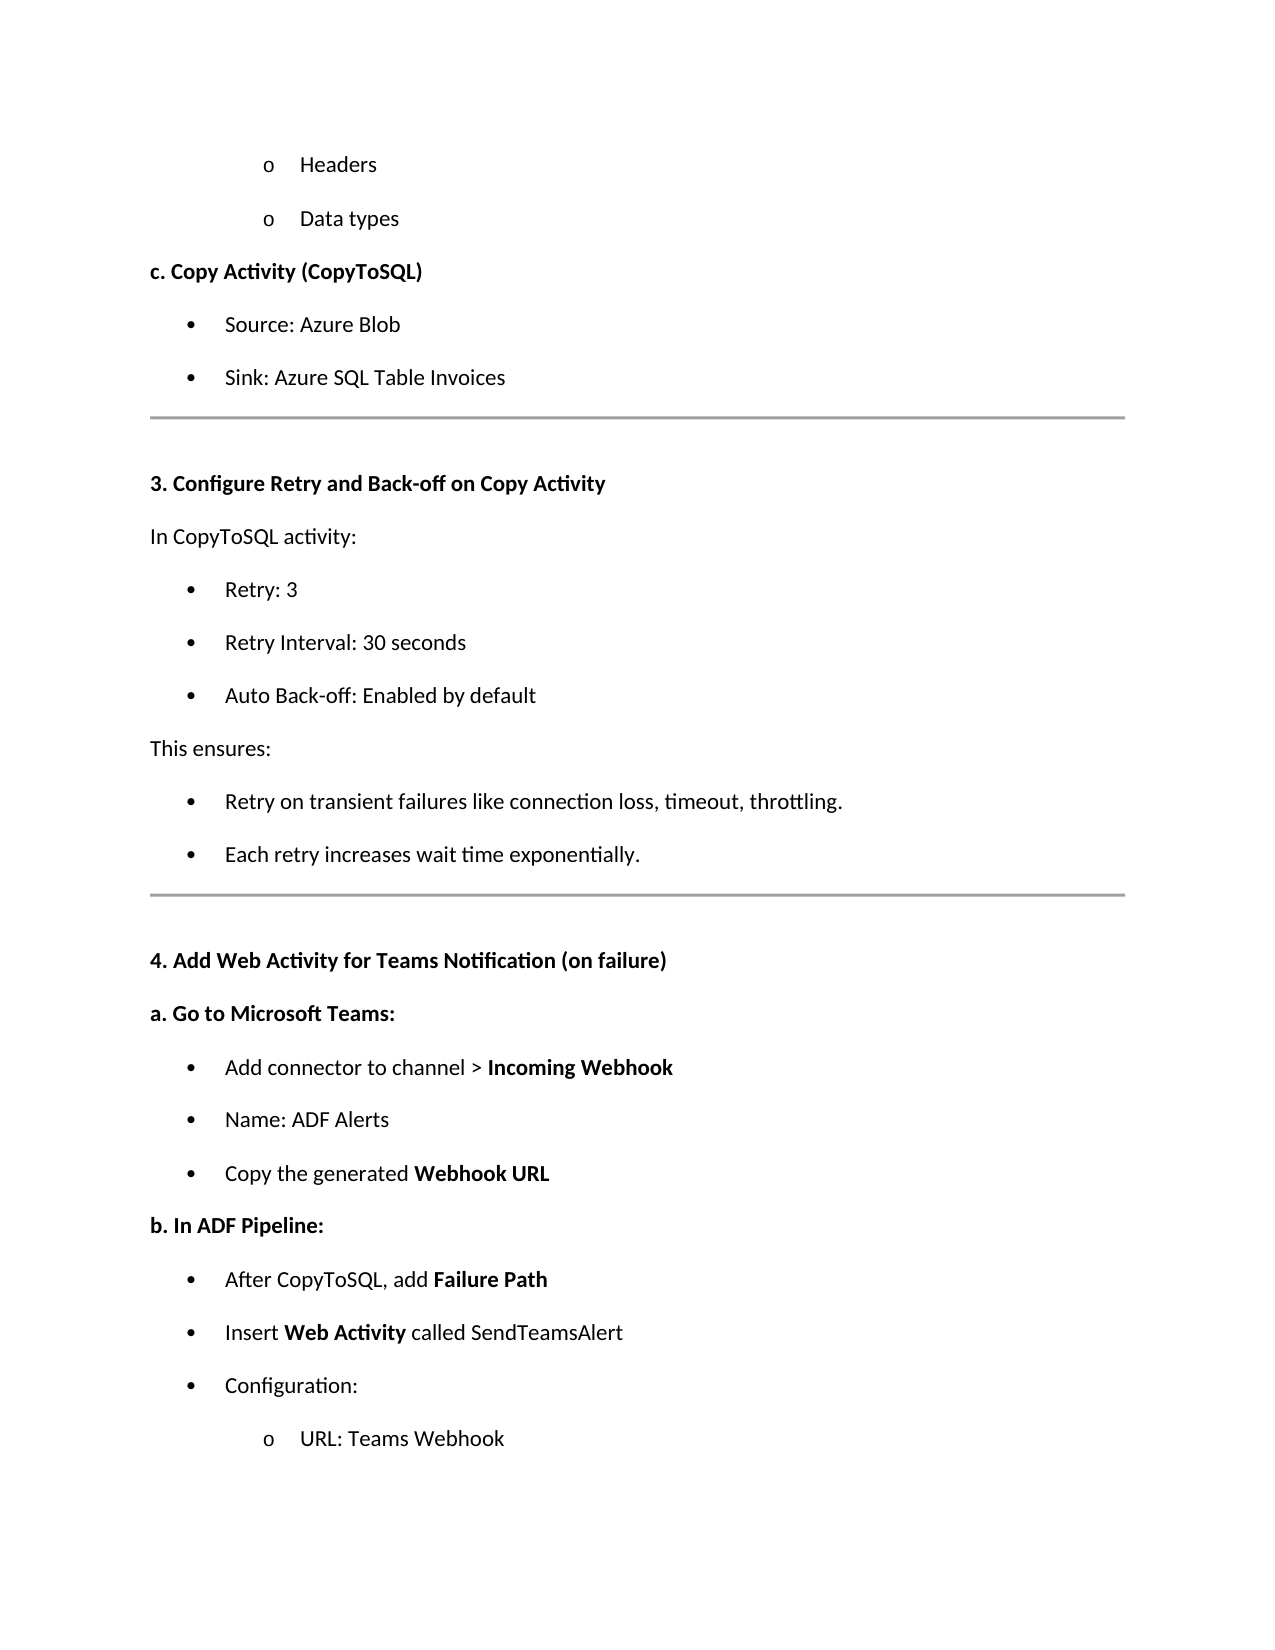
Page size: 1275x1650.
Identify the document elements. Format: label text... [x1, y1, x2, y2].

list Headers [262, 150, 1125, 178]
text 3. Configure Retry and Back-off on Copy Activity [150, 469, 1125, 497]
list URL: Teams Webhook [262, 1424, 1125, 1452]
list After CopyToSQL, add Failure Path [187, 1265, 1125, 1293]
list Retry on transient failures like connection loss, timeout, throttling. [187, 787, 1125, 816]
text b. In ADF Pipeline: [150, 1212, 1125, 1240]
list Retry Interval: 30 seconds [187, 628, 1125, 656]
list Each retry increases wait time exponentially. [187, 841, 1125, 868]
text This ensures: [150, 734, 1125, 762]
list Name: ADF Alerts [187, 1106, 1125, 1134]
list Auto Back-off: Enabled by default [187, 681, 1125, 709]
text c. Copy Activity (CopyToSQL) [150, 257, 1125, 285]
list Copy the generated Webhook URL [187, 1159, 1125, 1187]
list Add connector to channel > Incoming Webhook [187, 1053, 1125, 1081]
list Retry: 3 [187, 575, 1125, 603]
list Data types [262, 204, 1125, 232]
list Sink: Azure SQL Table Invoices [187, 363, 1125, 391]
text a. Go to Microsoft Teams: [150, 999, 1125, 1028]
list Configuration: [187, 1371, 1125, 1399]
text In CopyToSQL activity: [150, 522, 1125, 550]
text 4. Add Web Activity for Teams Notification (on failure) [150, 947, 1125, 974]
list Insert Web Activity called SendTeamsAlert [187, 1318, 1125, 1346]
list Source: Azure Blob [187, 310, 1125, 338]
